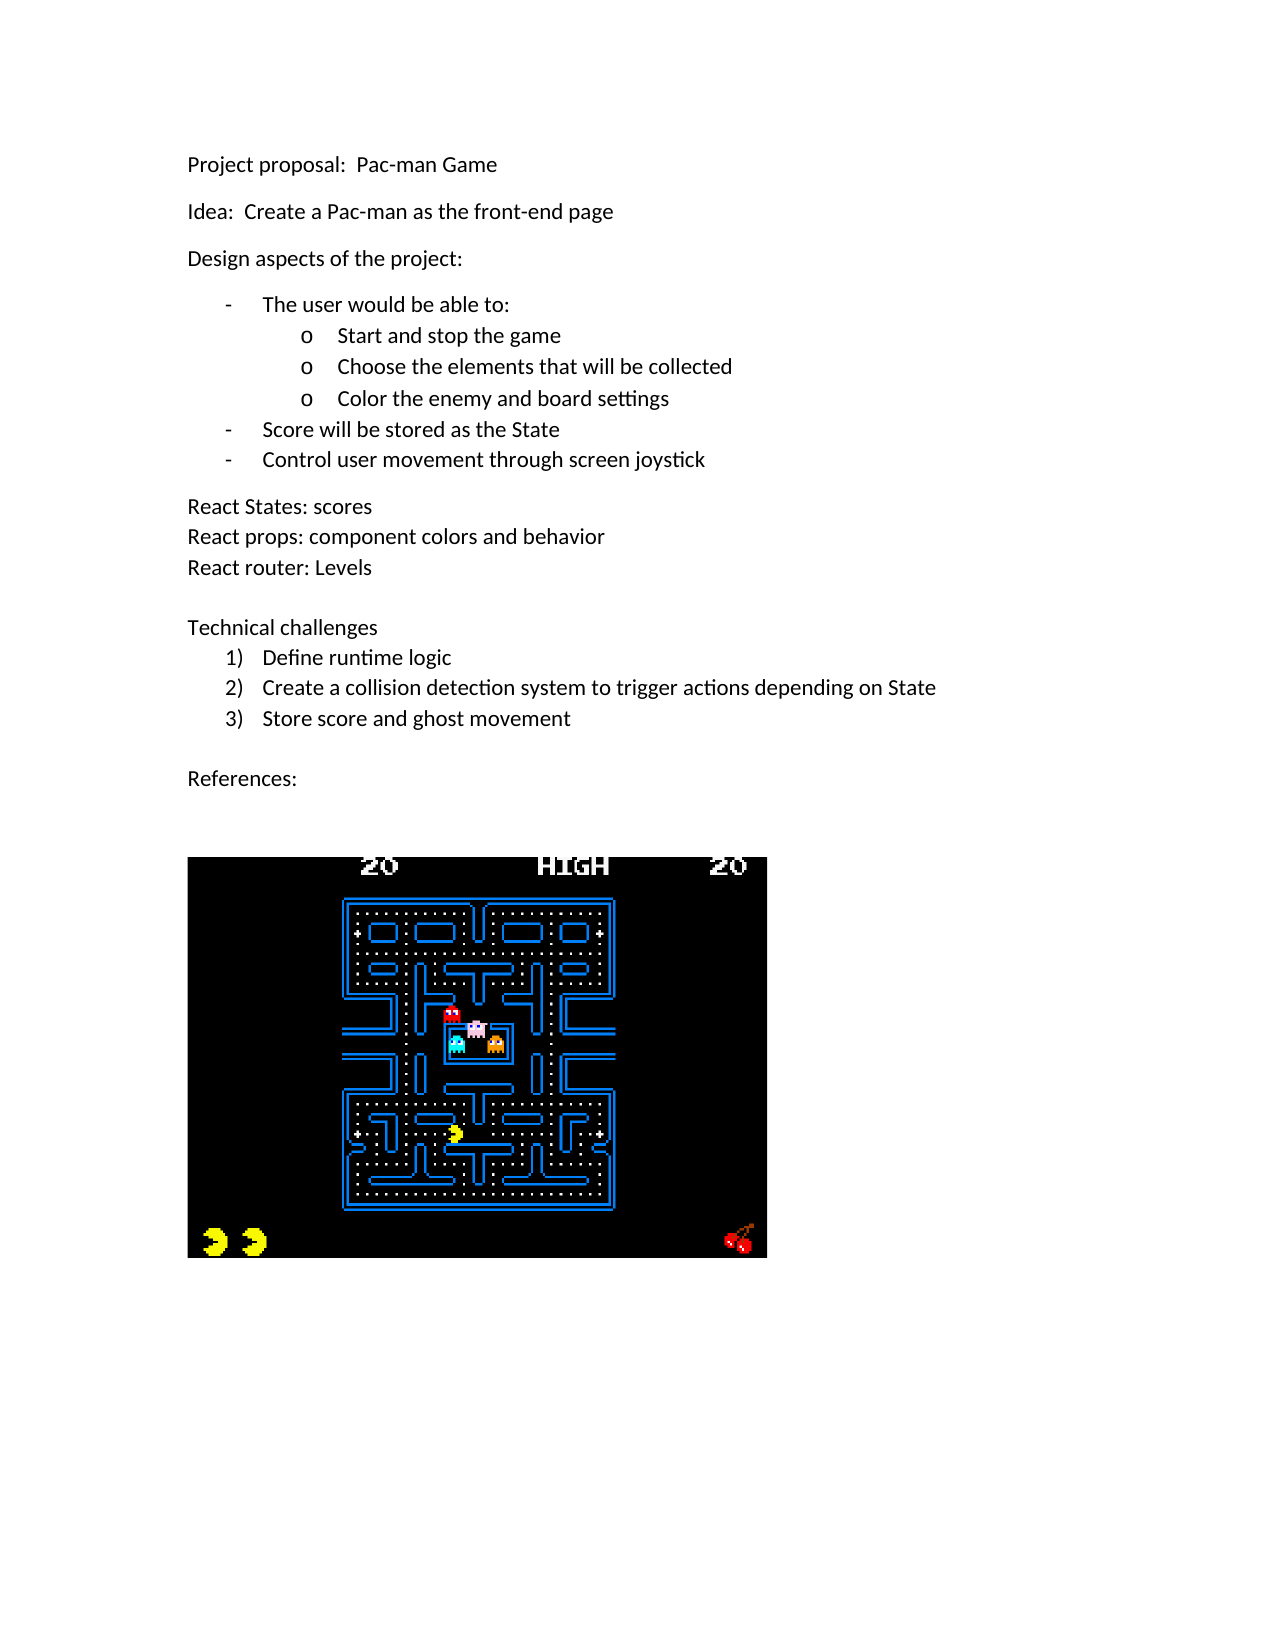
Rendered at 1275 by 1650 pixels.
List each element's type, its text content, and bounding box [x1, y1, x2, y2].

list Start and stop the game [300, 321, 1087, 350]
text React props: component colors and behavior [187, 522, 1087, 551]
text Idea: Create a Pac-man as the front-end page [187, 197, 1087, 225]
text React router: Levels [187, 553, 1087, 581]
text Design aspects of the project: [187, 244, 1087, 272]
text React States: scores [187, 492, 1087, 520]
list The user would be able to: [225, 291, 1087, 319]
list Score will be stored as the State [225, 415, 1087, 443]
list Define runtime logic [225, 643, 1087, 671]
list Store score and ghost movement [225, 704, 1087, 732]
list Choose the elements that will be collected [300, 352, 1087, 381]
list Color the enemy and board settings [300, 384, 1087, 413]
list Control user movement through screen joystick [225, 445, 1087, 473]
text Project proposal: Pac-man Game [187, 150, 1087, 178]
picture [187, 857, 768, 1258]
list Create a collision detection system to trigger actions depending on State [225, 673, 1087, 702]
text Technical challenges [187, 613, 1087, 641]
text References: [187, 764, 1087, 792]
